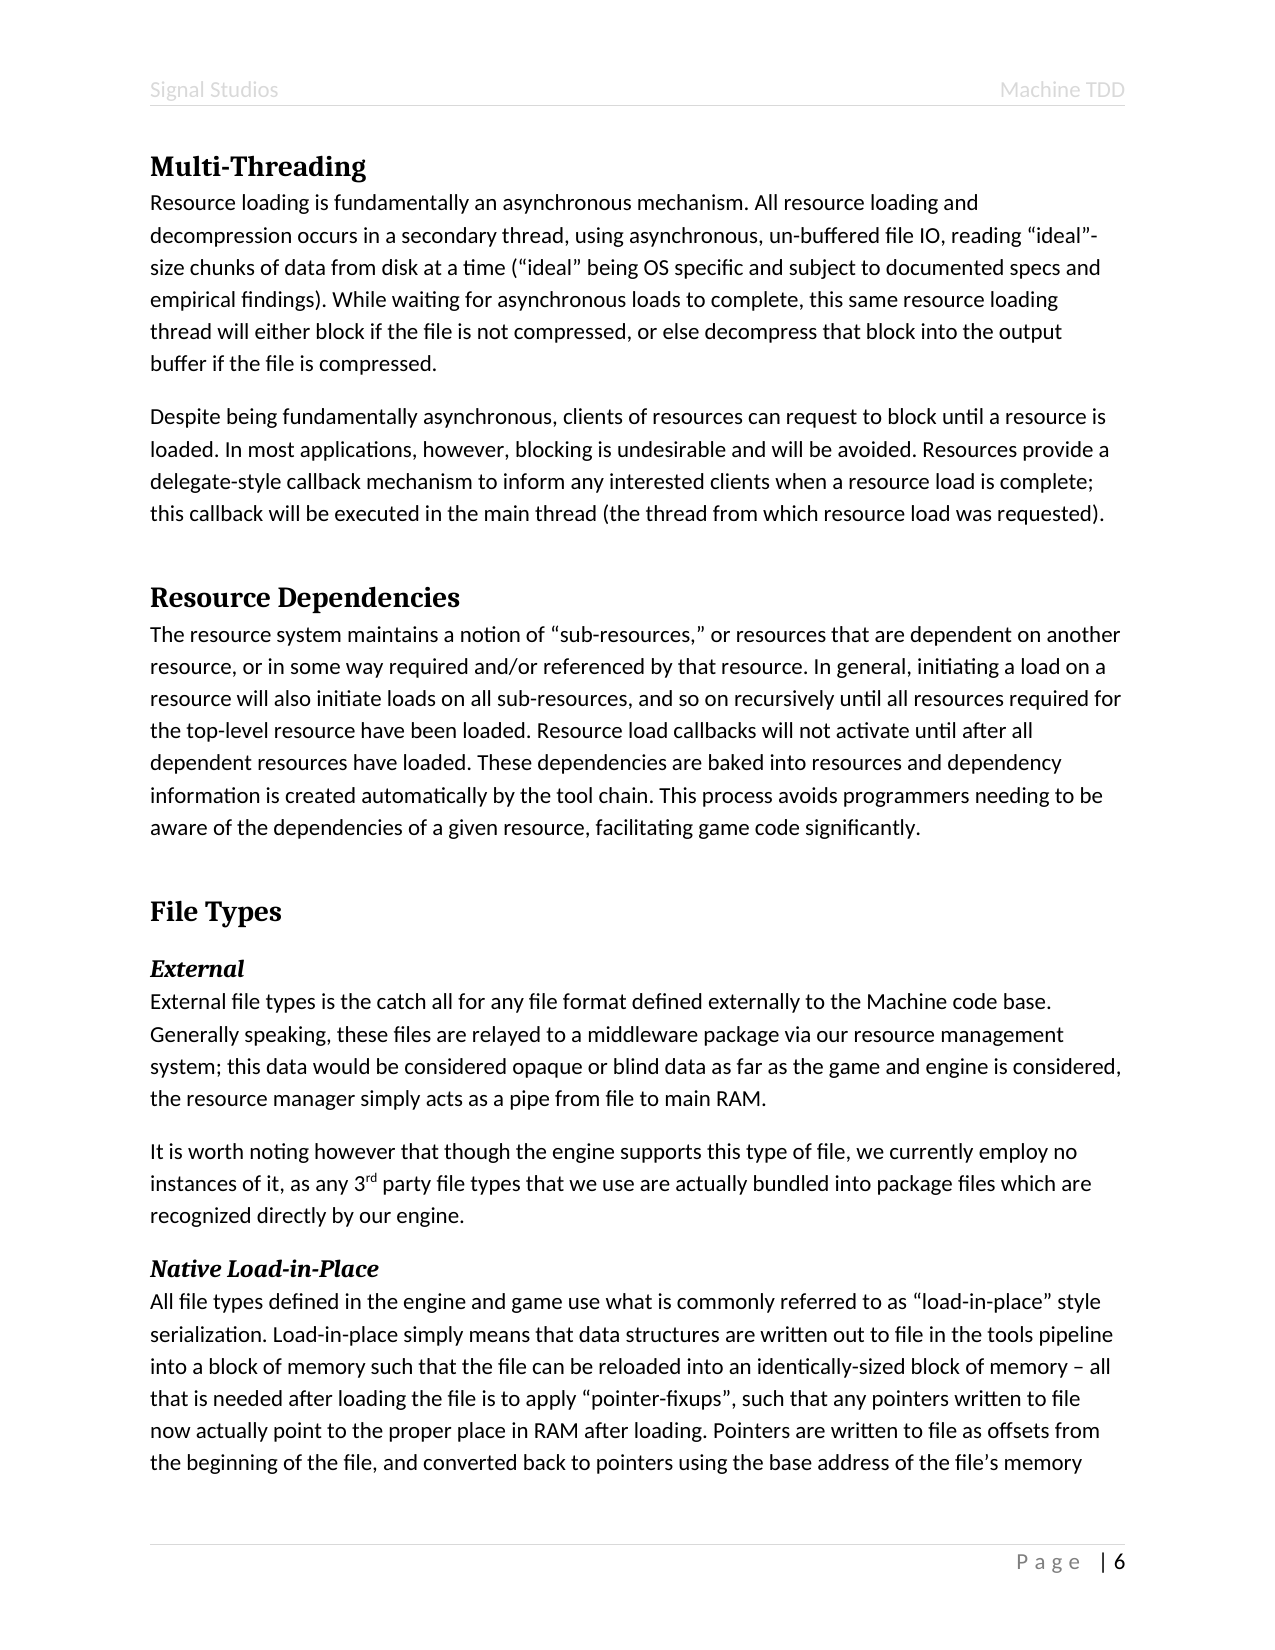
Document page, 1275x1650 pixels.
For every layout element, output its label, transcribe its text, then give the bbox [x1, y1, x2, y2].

subtitle Resource Dependencies [150, 581, 1125, 615]
subtitle Multi-Threading [150, 150, 1125, 183]
subtitle File Types [150, 895, 1125, 929]
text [150, 1287, 1125, 1476]
text External file types is the catch all for any file format defined externally to the Machine code base. Generally speaking, these files are relayed to a middleware package via our resource management system; this data would be considered opaque or blind data as far as the game and engine is considered, the resource manager simply acts as a pipe from file to main RAM. [150, 987, 1125, 1112]
subtitle Native Load-in-Place [150, 1254, 1125, 1283]
subtitle External [150, 954, 1125, 983]
text The resource system maintains a notion of “sub-resources,” or resources that are dependent on another resource, or in some way required and/or referenced by that resource. In general, initiating a load on a resource will also initiate loads on all sub-resources, and so on recursively until all resources required for the top-level resource have been loaded. Resource load callbacks will not activate until after all dependent resources have loaded. These dependencies are baked into resources and dependency information is created automatically by the tool chain. This process avoids programmers needing to be aware of the dependencies of a given resource, facilitating game code significantly. [150, 620, 1125, 841]
text Despite being fundamentally asynchronous, clients of resources can request to block until a resource is loaded. In most applications, however, blocking is undesirable and will be avoided. Resources provide a delegate-style callback mechanism to inform any interested clients when a resource load is complete; this callback will be executed in the main thread (the thread from which resource load was requested). [150, 402, 1125, 527]
text Resource loading is fundamentally an asynchronous mechanism. All resource loading and decompression occurs in a secondary thread, using asynchronous, un-buffered file IO, reading “ideal”-size chunks of data from disk at a time (“ideal” being OS specific and subject to documented specs and empirical findings). While waiting for asynchronous loads to complete, this same resource loading thread will either block if the file is not compressed, or else decompress that block into the output buffer if the file is compressed. [150, 188, 1125, 377]
text It is worth noting however that though the engine supports this type of file, we currently employ no instances of it, as any 3rd party file types that we use are actually bundled into package files which are recognized directly by our engine. [150, 1137, 1125, 1229]
